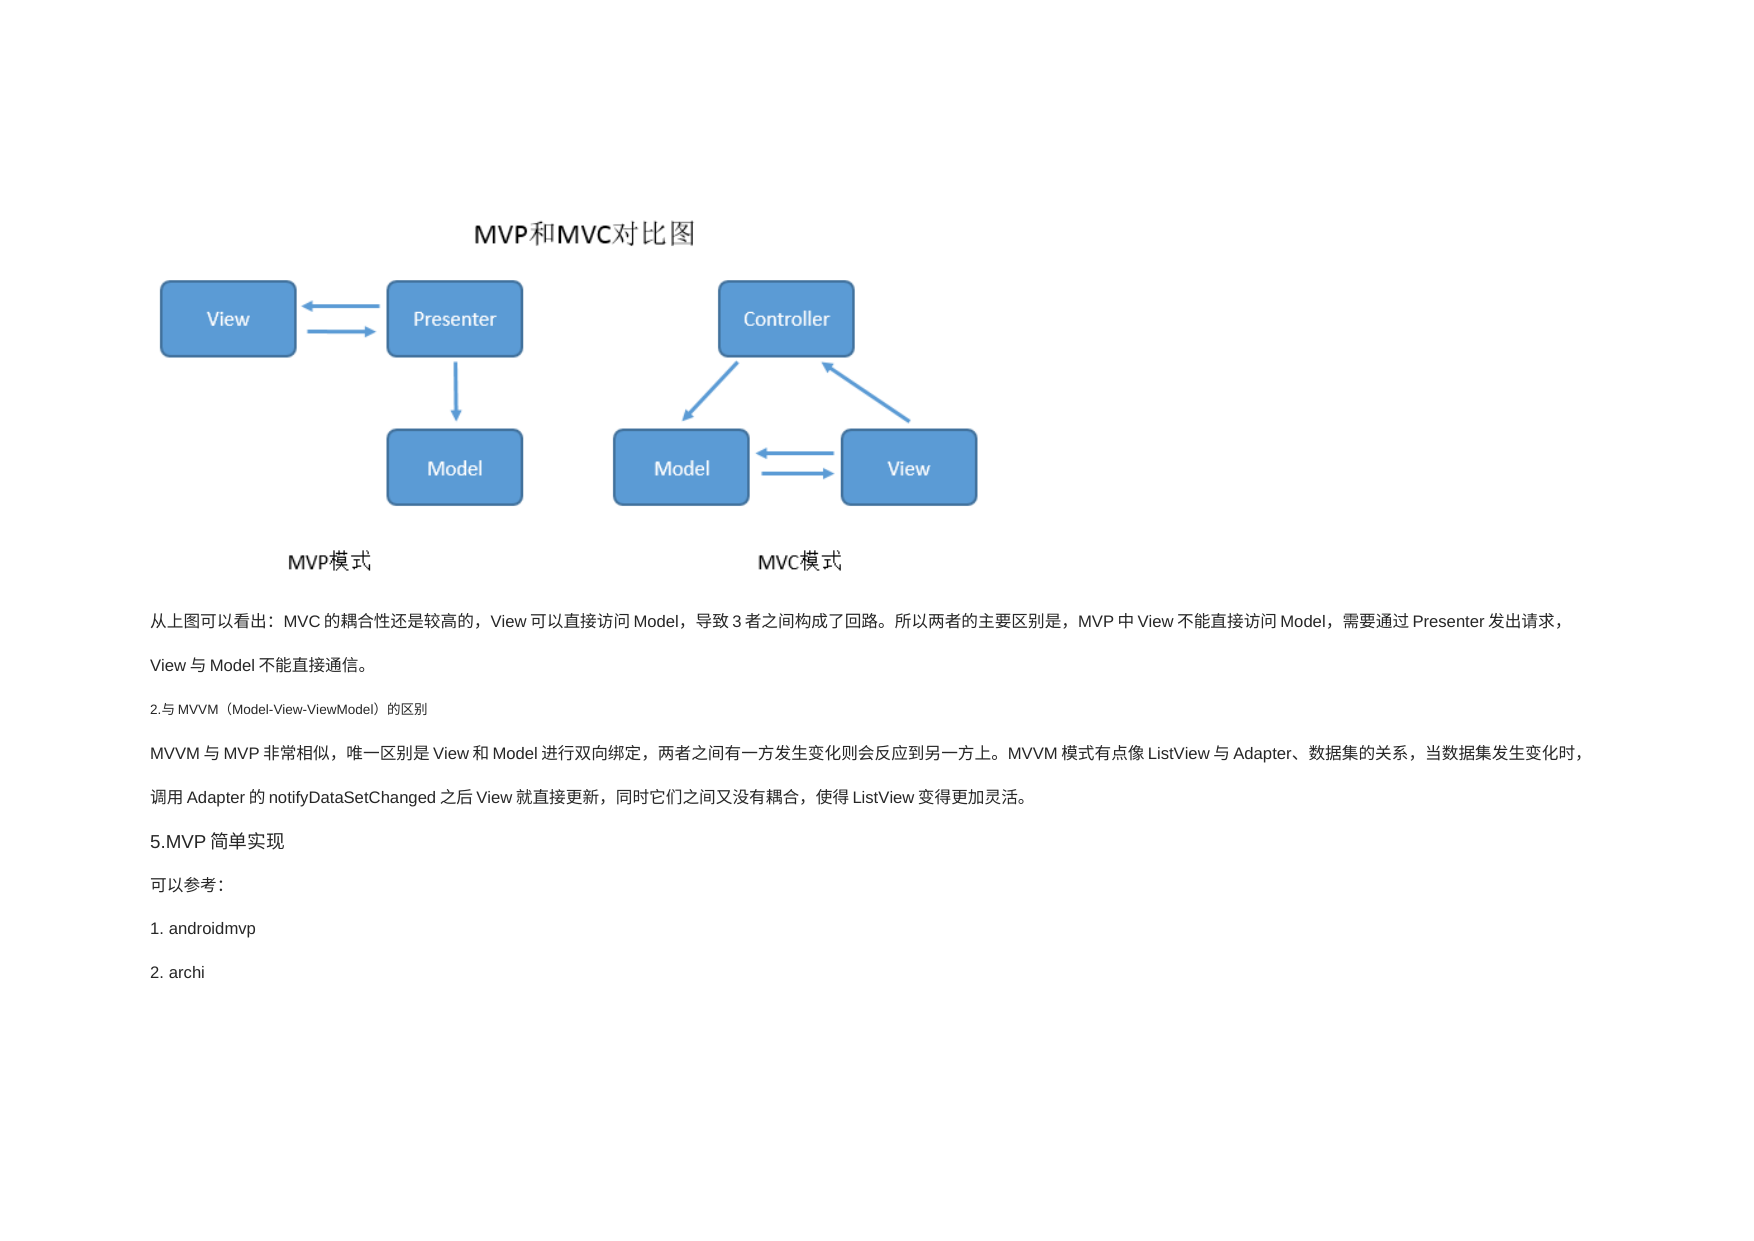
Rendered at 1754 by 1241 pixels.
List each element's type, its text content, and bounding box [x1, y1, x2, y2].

text 可以参考： [150, 862, 1604, 906]
text 5.MVP简单实现 [150, 818, 1604, 862]
text 2. archi [150, 951, 1604, 994]
text 2.与MVVM（Model-View-ViewModel）的区别 [150, 686, 1604, 730]
text MVVM与MVP非常相似，唯一区别是View和Model进行双向绑定，两者之间有一方发生变化则会反应到另一方上。MVVM模式有点像ListView与Adapter、数据集的关系，当数据集发生变化时，调用Adapter的notifyDataSetChanged之后View就直接更新，同时它们之间又没有耦合，使得ListView变得更加灵活。 [150, 730, 1604, 818]
picture [150, 208, 989, 591]
text 从上图可以看出：MVC的耦合性还是较高的，View可以直接访问Model，导致3者之间构成了回路。所以两者的主要区别是，MVP中View不能直接访问Model，需要通过Presenter发出请求，View与Model不能直接通信。 [150, 598, 1604, 686]
text 1. androidmvp [150, 906, 1604, 951]
